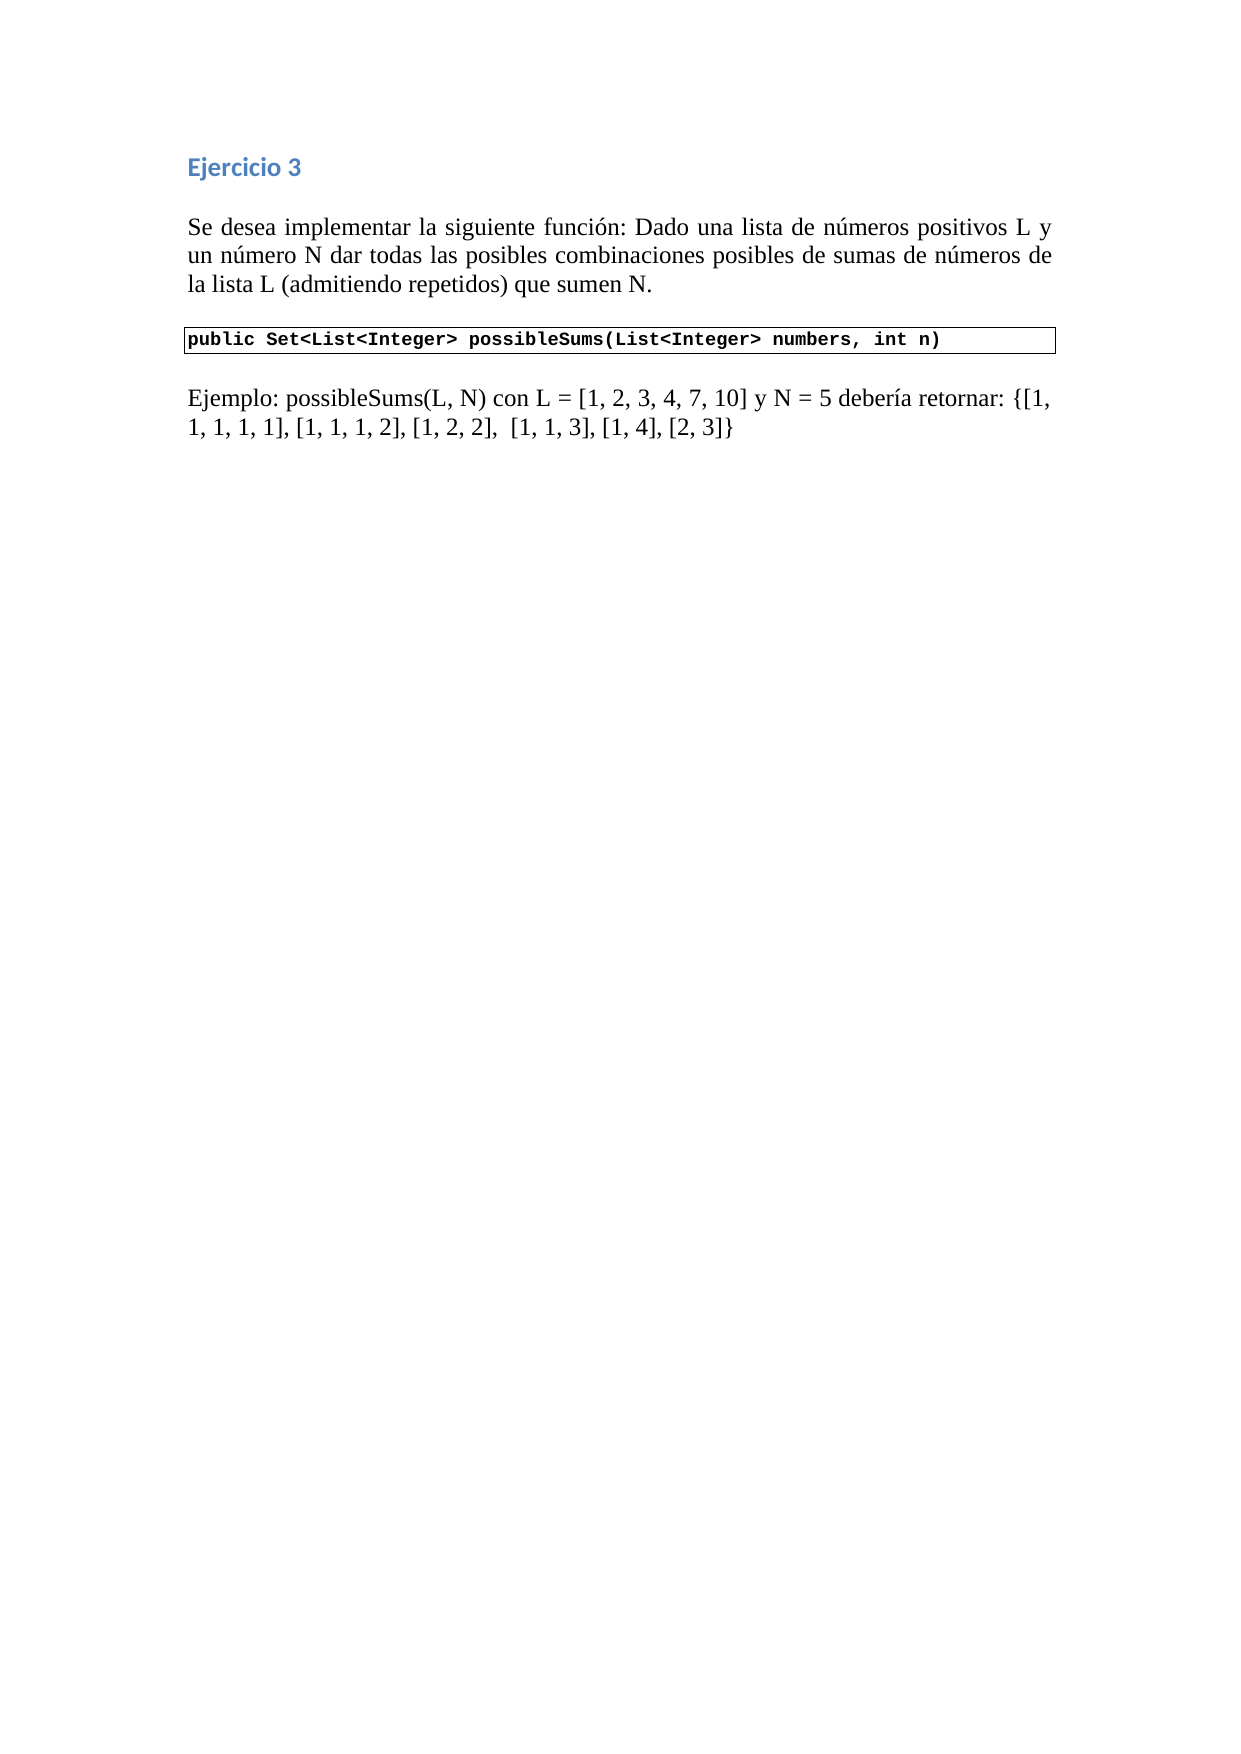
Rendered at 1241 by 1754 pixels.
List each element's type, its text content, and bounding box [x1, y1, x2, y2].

text Se desea implementar la siguiente función: Dado una lista de números positivos L y un número N dar todas las posibles combinaciones posibles de sumas de números de la lista L (admitiendo repetidos) que sumen N. [187, 212, 1053, 298]
subtitle Ejercicio 3 [187, 150, 1053, 183]
text Ejemplo: possibleSums(L, N) con L = [1, 2, 3, 4, 7, 10] y N = 5 debería retornar: {[1, 1, 1, 1, 1], [1, 1, 1, 2], [1, 2, 2], [1, 1, 3], [1, 4], [2, 3]} [187, 383, 1053, 441]
text public Set<List<Integer> possibleSums(List<Integer> numbers, int n) [185, 328, 1055, 353]
